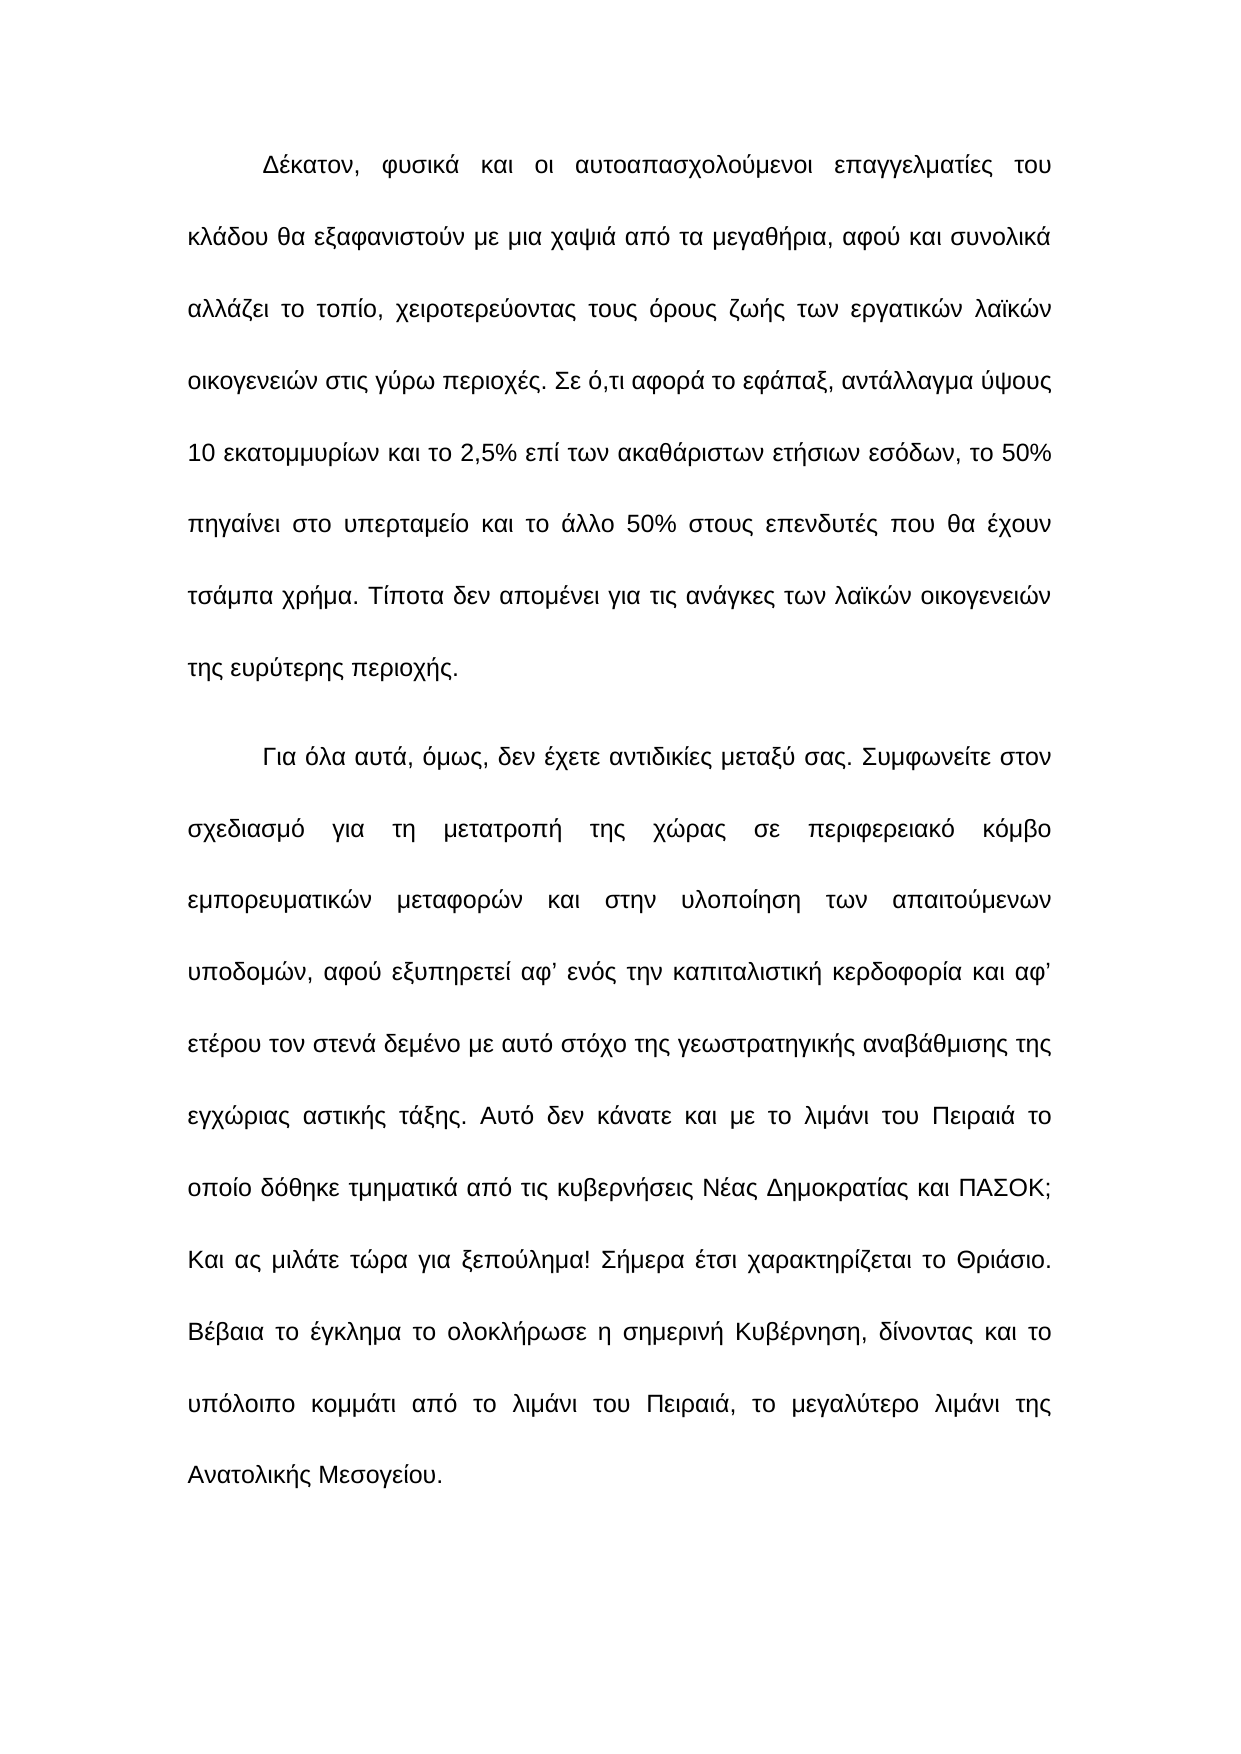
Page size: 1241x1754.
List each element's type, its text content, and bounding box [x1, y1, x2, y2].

text Για όλα αυτά, όμως, δεν έχετε αντιδικίες μεταξύ σας. Συμφωνείτε στον σχεδιασμό για τη μετατροπή της χώρας σε περιφερειακό κόμβο εμπορευματικών μεταφορών και στην υλοποίηση των απαιτούμενων υποδομών, αφού εξυπηρετεί αφ’ ενός την καπιταλιστική κερδοφορία και αφ’ ετέρου τον στενά δεμένο με αυτό στόχο της γεωστρατηγικής αναβάθμισης της εγχώριας αστικής τάξης. Αυτό δεν κάνατε και με το λιμάνι του Πειραιά το οποίο δόθηκε τμηματικά από τις κυβερνήσεις Νέας Δημοκρατίας και ΠΑΣΟΚ; Και ας μιλάτε τώρα για ξεπούλημα! Σήμερα έτσι χαρακτηρίζεται το Θριάσιο. Βέβαια το έγκλημα το ολοκλήρωσε η σημερινή Κυβέρνηση, δίνοντας και το υπόλοιπο κομμάτι από το λιμάνι του Πειραιά, το μεγαλύτερο λιμάνι της Ανατολικής Μεσογείου. [187, 742, 1053, 1489]
text Δέκατον, φυσικά και οι αυτοαπασχολούμενοι επαγγελματίες του κλάδου θα εξαφανιστούν με μια χαψιά από τα μεγαθήρια, αφού και συνολικά αλλάζει το τοπίο, χειροτερεύοντας τους όρους ζωής των εργατικών λαϊκών οικογενειών στις γύρω περιοχές. Σε ό,τι αφορά το εφάπαξ, αντάλλαγμα ύψους 10 εκατομμυρίων και το 2,5% επί των ακαθάριστων ετήσιων εσόδων, το 50% πηγαίνει στο υπερταμείο και το άλλο 50% στους επενδυτές που θα έχουν τσάμπα χρήμα. Τίποτα δεν απομένει για τις ανάγκες των λαϊκών οικογενειών της ευρύτερης περιοχής. [187, 150, 1053, 682]
